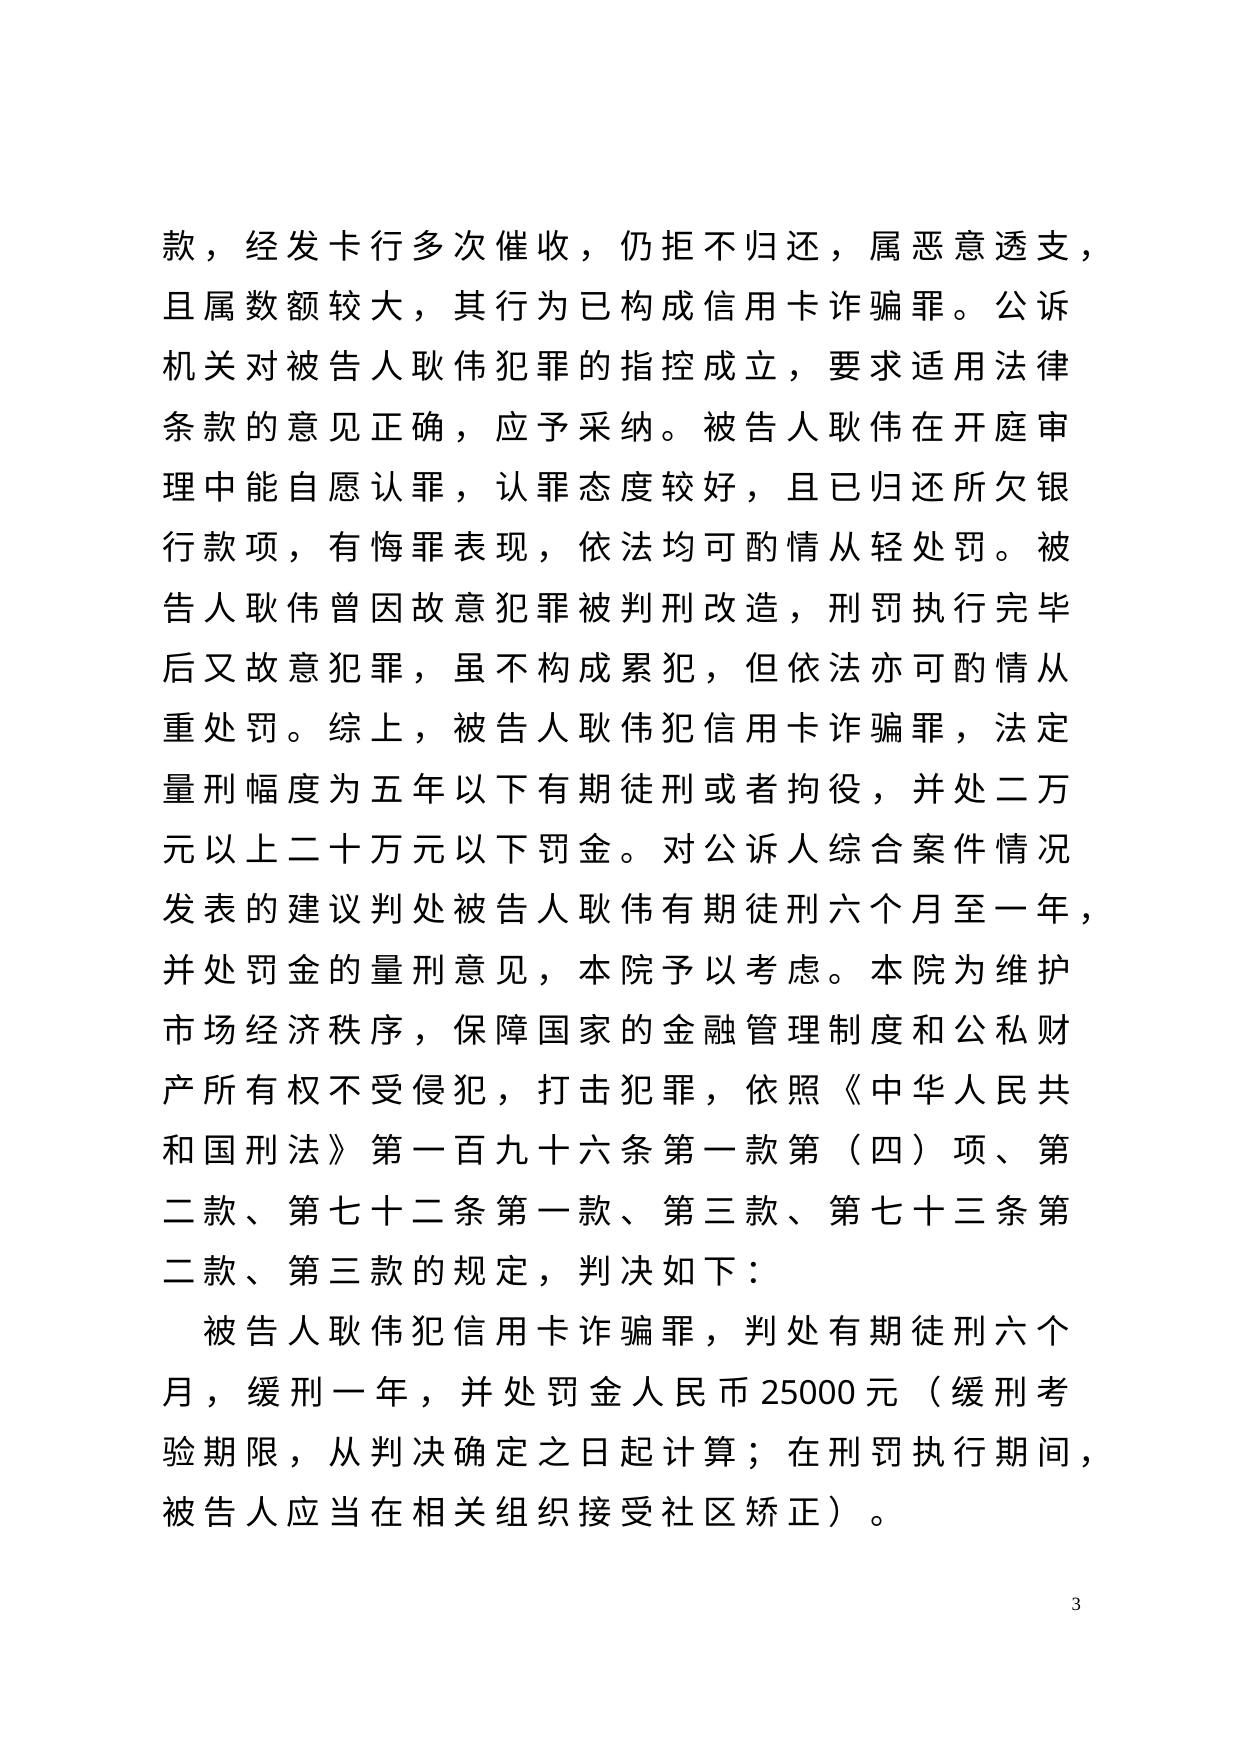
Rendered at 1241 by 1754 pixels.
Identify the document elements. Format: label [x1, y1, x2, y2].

text [162, 213, 1078, 1540]
